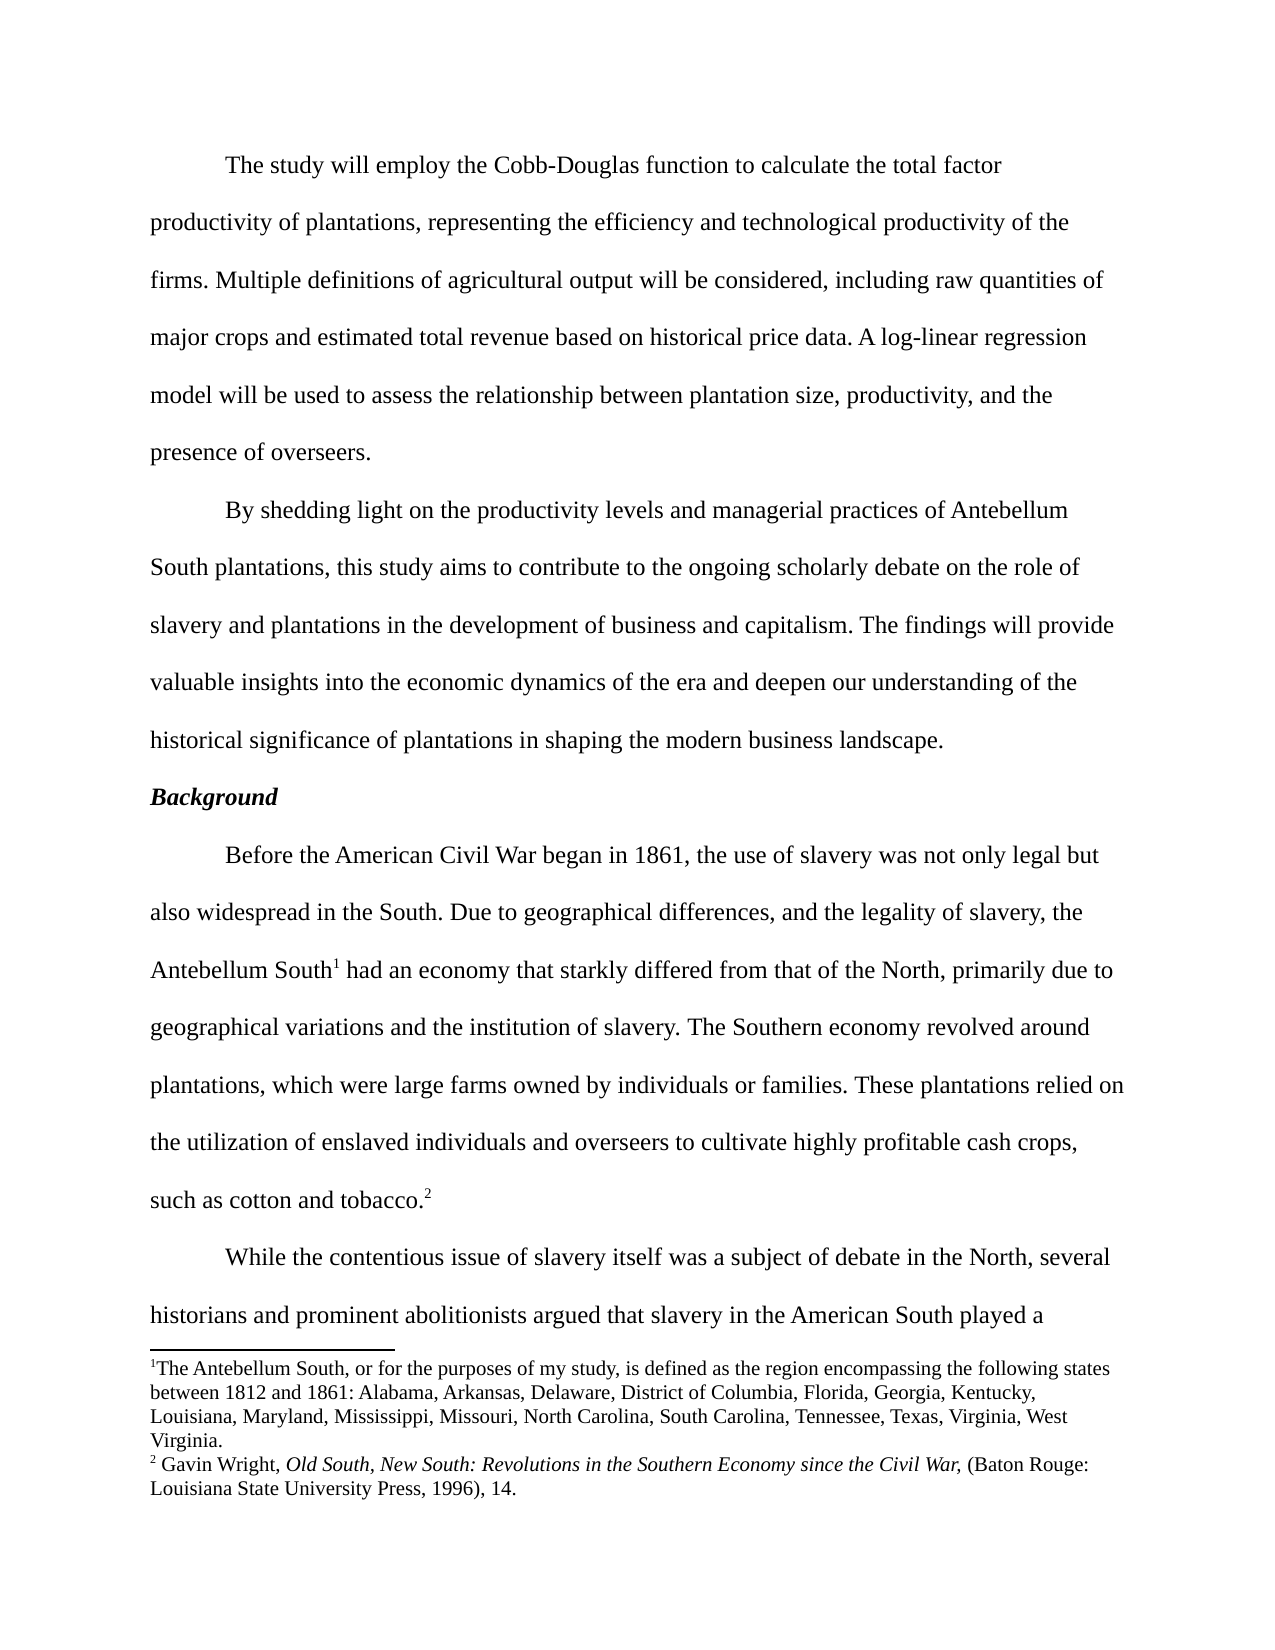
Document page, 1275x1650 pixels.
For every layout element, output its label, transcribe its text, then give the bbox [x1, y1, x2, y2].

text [150, 1242, 1125, 1329]
text Background [150, 782, 1125, 811]
text By shedding light on the productivity levels and managerial practices of Antebellum South plantations, this study aims to contribute to the ongoing scholarly debate on the role of slavery and plantations in the development of business and capitalism. The findings will provide valuable insights into the economic dynamics of the era and deepen our understanding of the historical significance of plantations in shaping the modern business landscape. [150, 495, 1125, 754]
text The study will employ the Cobb-Douglas function to calculate the total factor productivity of plantations, representing the efficiency and technological productivity of the firms. Multiple definitions of agricultural output will be considered, including raw quantities of major crops and estimated total revenue based on historical price data. A log-linear regression model will be used to assess the relationship between plantation size, productivity, and the presence of overseers. [150, 150, 1125, 466]
text Before the American Civil War began in 1861, the use of slavery was not only legal but also widespread in the South. Due to geographical differences, and the legality of slavery, the Antebellum South had an economy that starkly differed from that of the North, primarily due to geographical variations and the institution of slavery. The Southern economy revolved around plantations, which were large farms owned by individuals or families. These plantations relied on the utilization of enslaved individuals and overseers to cultivate highly profitable cash crops, such as cotton and tobacco. [150, 840, 1125, 1214]
